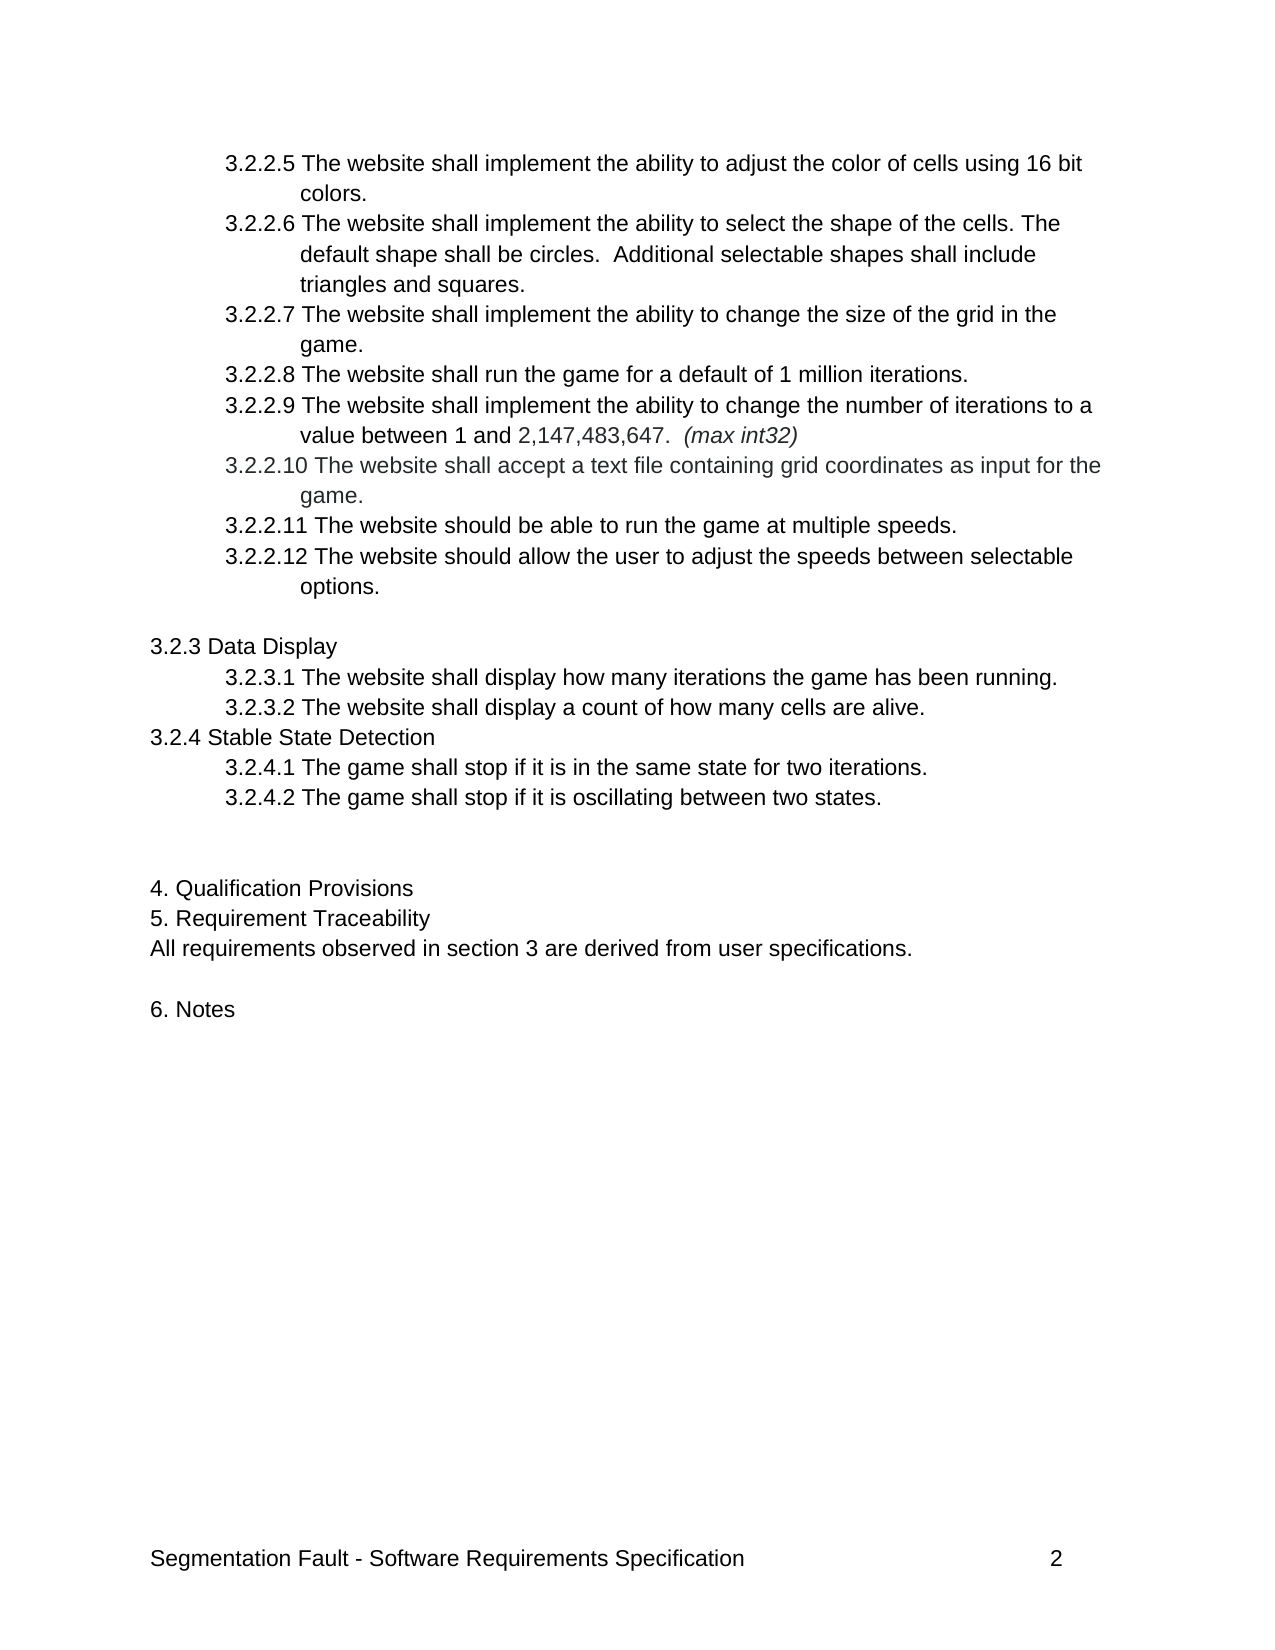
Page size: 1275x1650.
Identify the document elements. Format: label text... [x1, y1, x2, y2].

text 3.2.2.9 The website shall implement the ability to change the number of iterations to a value between 1 and 2,147,483,647. (max int32) [225, 392, 1125, 448]
text 3.2.3.1 The website shall display how many iterations the game has been running. [225, 663, 1125, 690]
text 3.2.2.11 The website should be able to run the game at multiple speeds. [225, 512, 1125, 539]
text 3.2.4.1 The game shall stop if it is in the same state for two iterations. [225, 754, 1125, 781]
text 5. Requirement Traceability [150, 905, 1125, 932]
text 3.2.2.8 The website shall run the game for a default of 1 million iterations. [225, 361, 1125, 388]
text 3.2.4 Stable State Detection [150, 724, 1125, 750]
text 6. Notes [150, 996, 1125, 1022]
text 3.2.2.6 The website shall implement the ability to select the shape of the cells. The default shape shall be circles. Additional selectable shapes shall include triangles and squares. [225, 210, 1125, 297]
text 4. Qualification Provisions [150, 875, 1125, 901]
text 3.2.2.10 The website shall accept a text file containing grid coordinates as input for the game. [225, 452, 1125, 509]
text 3.2.2.12 The website should allow the user to adjust the speeds between selectable options. [225, 543, 1125, 599]
text 3.2.2.5 The website shall implement the ability to adjust the color of cells using 16 bit colors. [225, 150, 1125, 207]
text 3.2.3 Data Display [150, 633, 1125, 660]
text All requirements observed in section 3 are derived from user specifications. [150, 935, 1125, 962]
text 3.2.3.2 The website shall display a count of how many cells are alive. [225, 694, 1125, 720]
text 3.2.4.2 The game shall stop if it is oscillating between two states. [225, 784, 1125, 811]
text 3.2.2.7 The website shall implement the ability to change the size of the grid in the game. [225, 301, 1125, 358]
